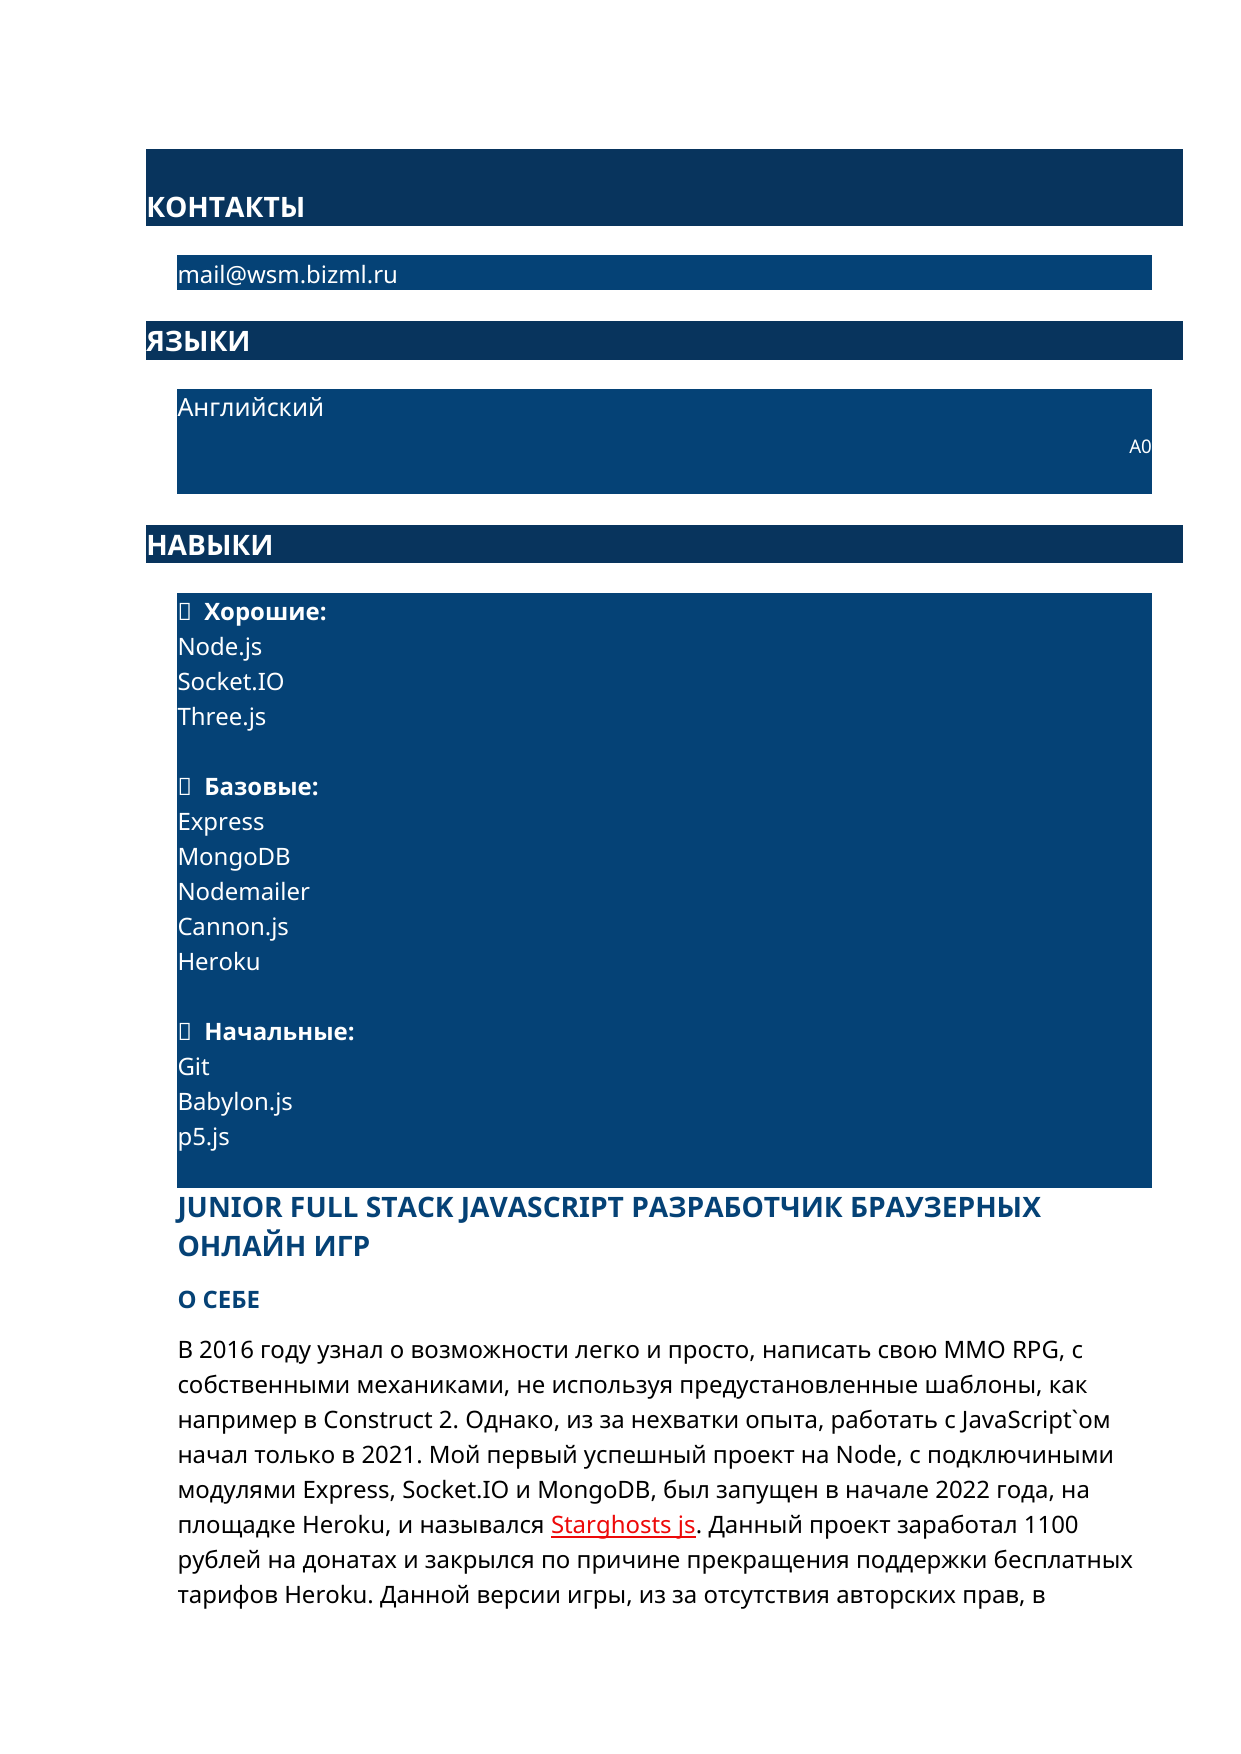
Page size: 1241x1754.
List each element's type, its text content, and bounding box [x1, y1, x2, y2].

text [177, 1331, 1152, 1611]
text Английский [177, 389, 1152, 424]
text  Начальные: Git Babylon.js p5.js [177, 1013, 1152, 1188]
text A0 [177, 424, 1152, 459]
text JUNIOR FULL STACK JAVASCRIPT РАЗРАБОТЧИК БРАУЗЕРНЫХ ОНЛАЙН ИГР [177, 1188, 1152, 1264]
text mail@wsm.bizml.ru [177, 255, 1152, 290]
text ЯЗЫКИ [146, 321, 1183, 360]
text КОНТАКТЫ [146, 149, 1183, 226]
text О СЕБЕ [177, 1280, 1152, 1315]
text НАВЫКИ [146, 525, 1183, 563]
text  Базовые: Express MongoDB Nodemailer Cannon.js Heroku [177, 768, 1152, 1013]
text  Хорошие: Node.js Socket.IO Three.js [177, 593, 1152, 768]
